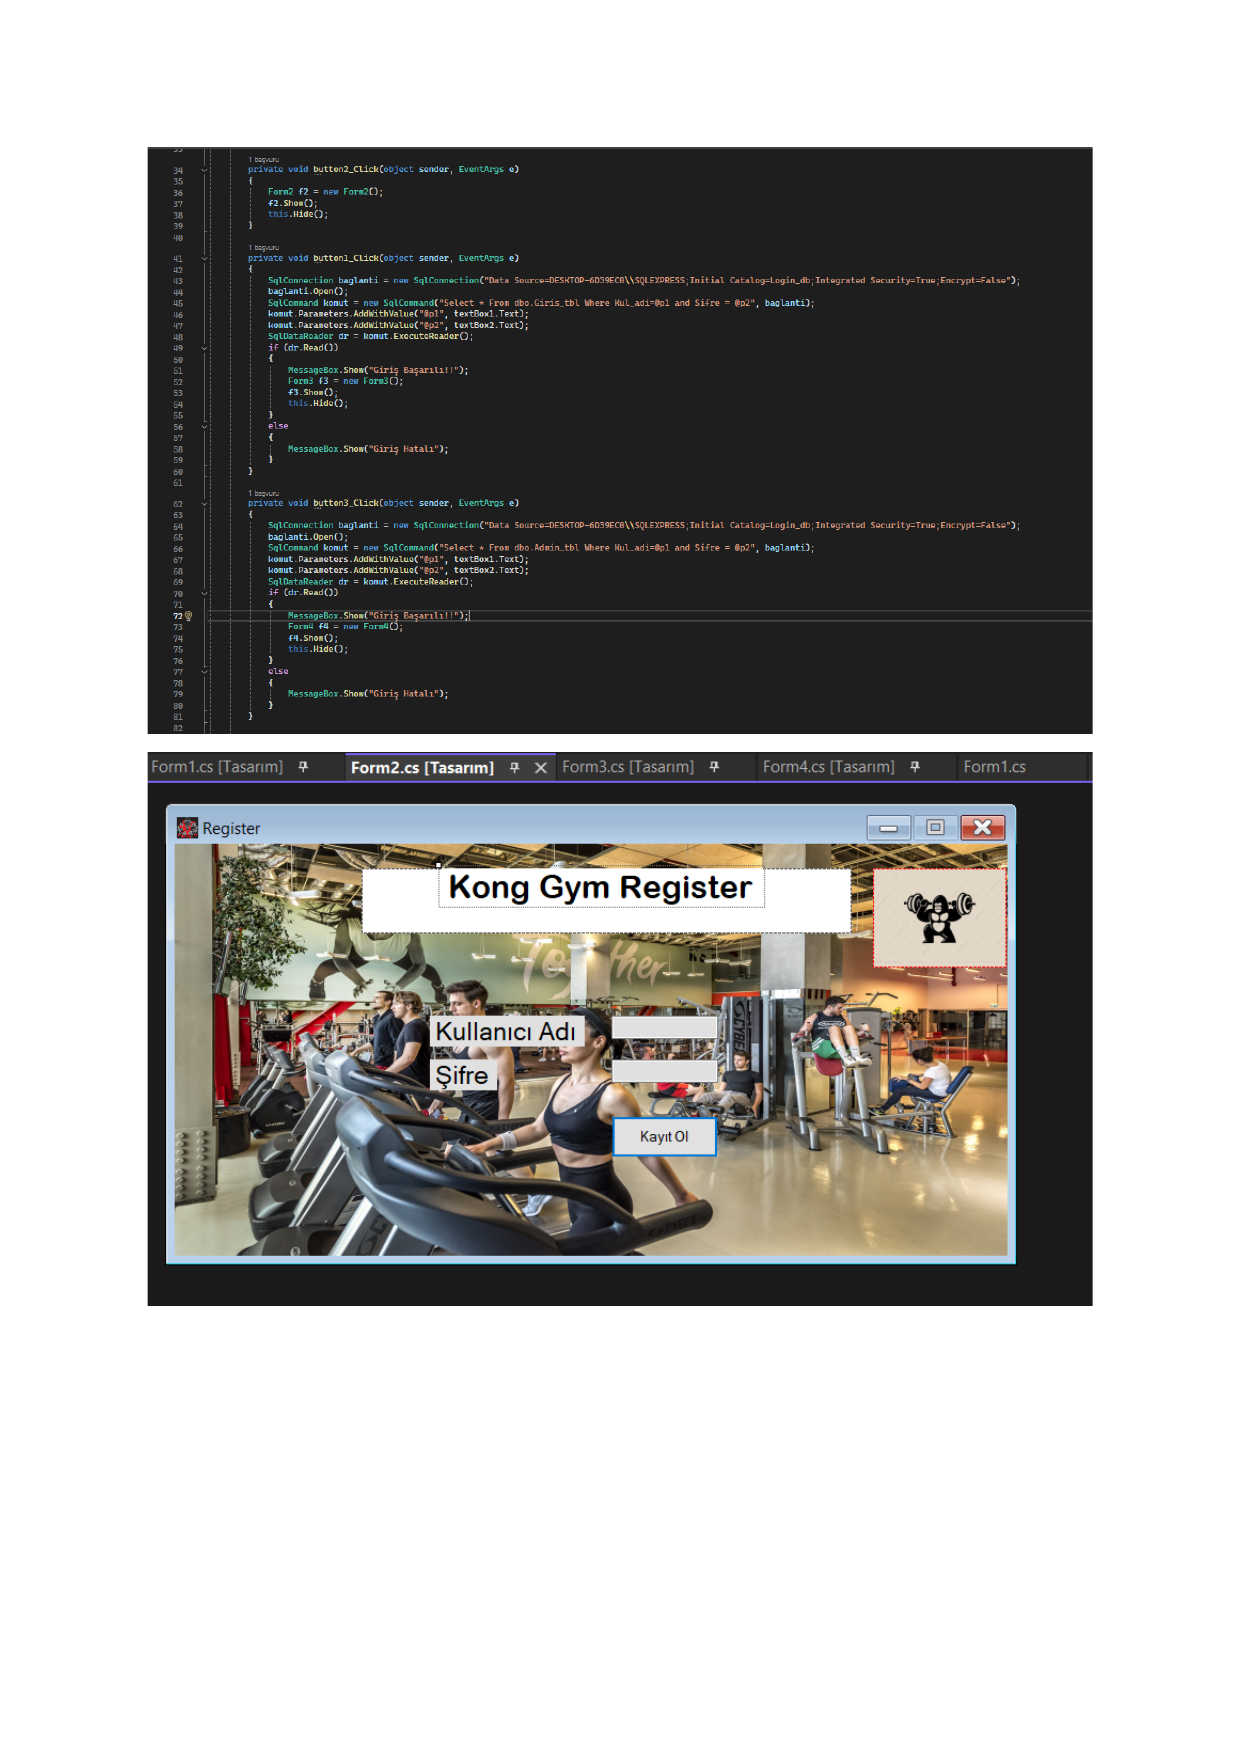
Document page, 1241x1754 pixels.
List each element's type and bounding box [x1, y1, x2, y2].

picture [147, 752, 1093, 1306]
picture [147, 147, 1093, 734]
